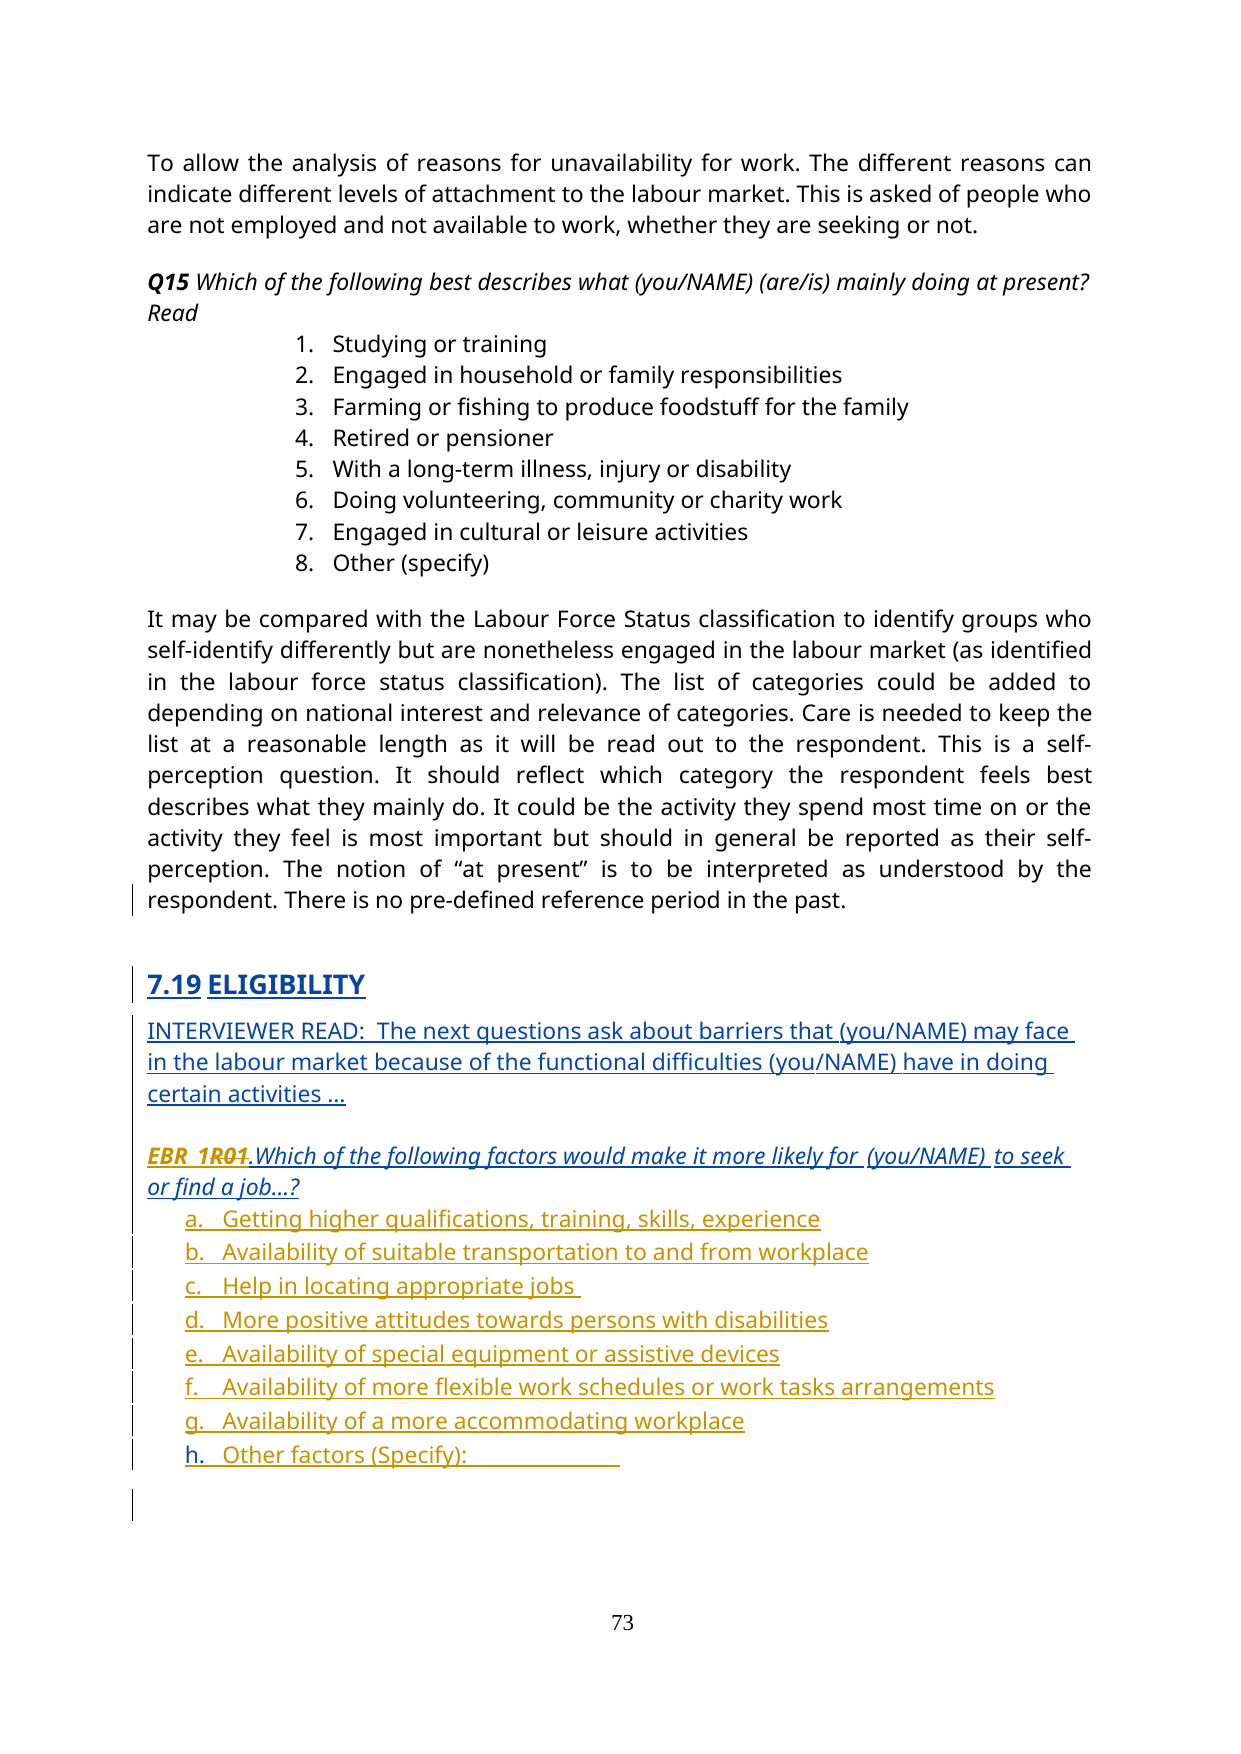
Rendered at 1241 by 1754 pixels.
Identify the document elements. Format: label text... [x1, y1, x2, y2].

list With a long-term illness, injury or disability [295, 453, 1093, 484]
list Engaged in cultural or leisure activities [295, 516, 1093, 547]
list Retired or pensioner [295, 422, 1093, 453]
text To allow the analysis of reasons for unavailability for work. The different reasons can indicate different levels of attachment to the labour market. This is asked of people who are not employed and not available to work, whether they are seeking or not. [147, 147, 1093, 241]
list Engaged in household or family responsibilities [295, 359, 1093, 391]
list Doing volunteering, community or charity work [295, 484, 1093, 516]
text It may be compared with the Labour Force Status classification to identify groups who self-identify differently but are nonetheless engaged in the labour market (as identified in the labour force status classification). The list of categories could be added to depending on national interest and relevance of categories. Care is needed to keep the list at a reasonable length as it will be read out to the respondent. This is a self-perception question. It should reflect which category the respondent feels best describes what they mainly do. It could be the activity they spend most time on or the activity they feel is most important but should in general be reported as their self-perception. The notion of “at present” is to be interpreted as understood by the respondent. There is no pre-defined reference period in the past. [147, 603, 1093, 916]
list Studying or training [295, 328, 1093, 359]
list Farming or fishing to produce foodstuff for the family [295, 391, 1093, 422]
list Other (specify) [295, 547, 1093, 578]
text Q15 Which of the following best describes what (you/NAME) (are/is) mainly doing at present? Read [147, 266, 1093, 328]
